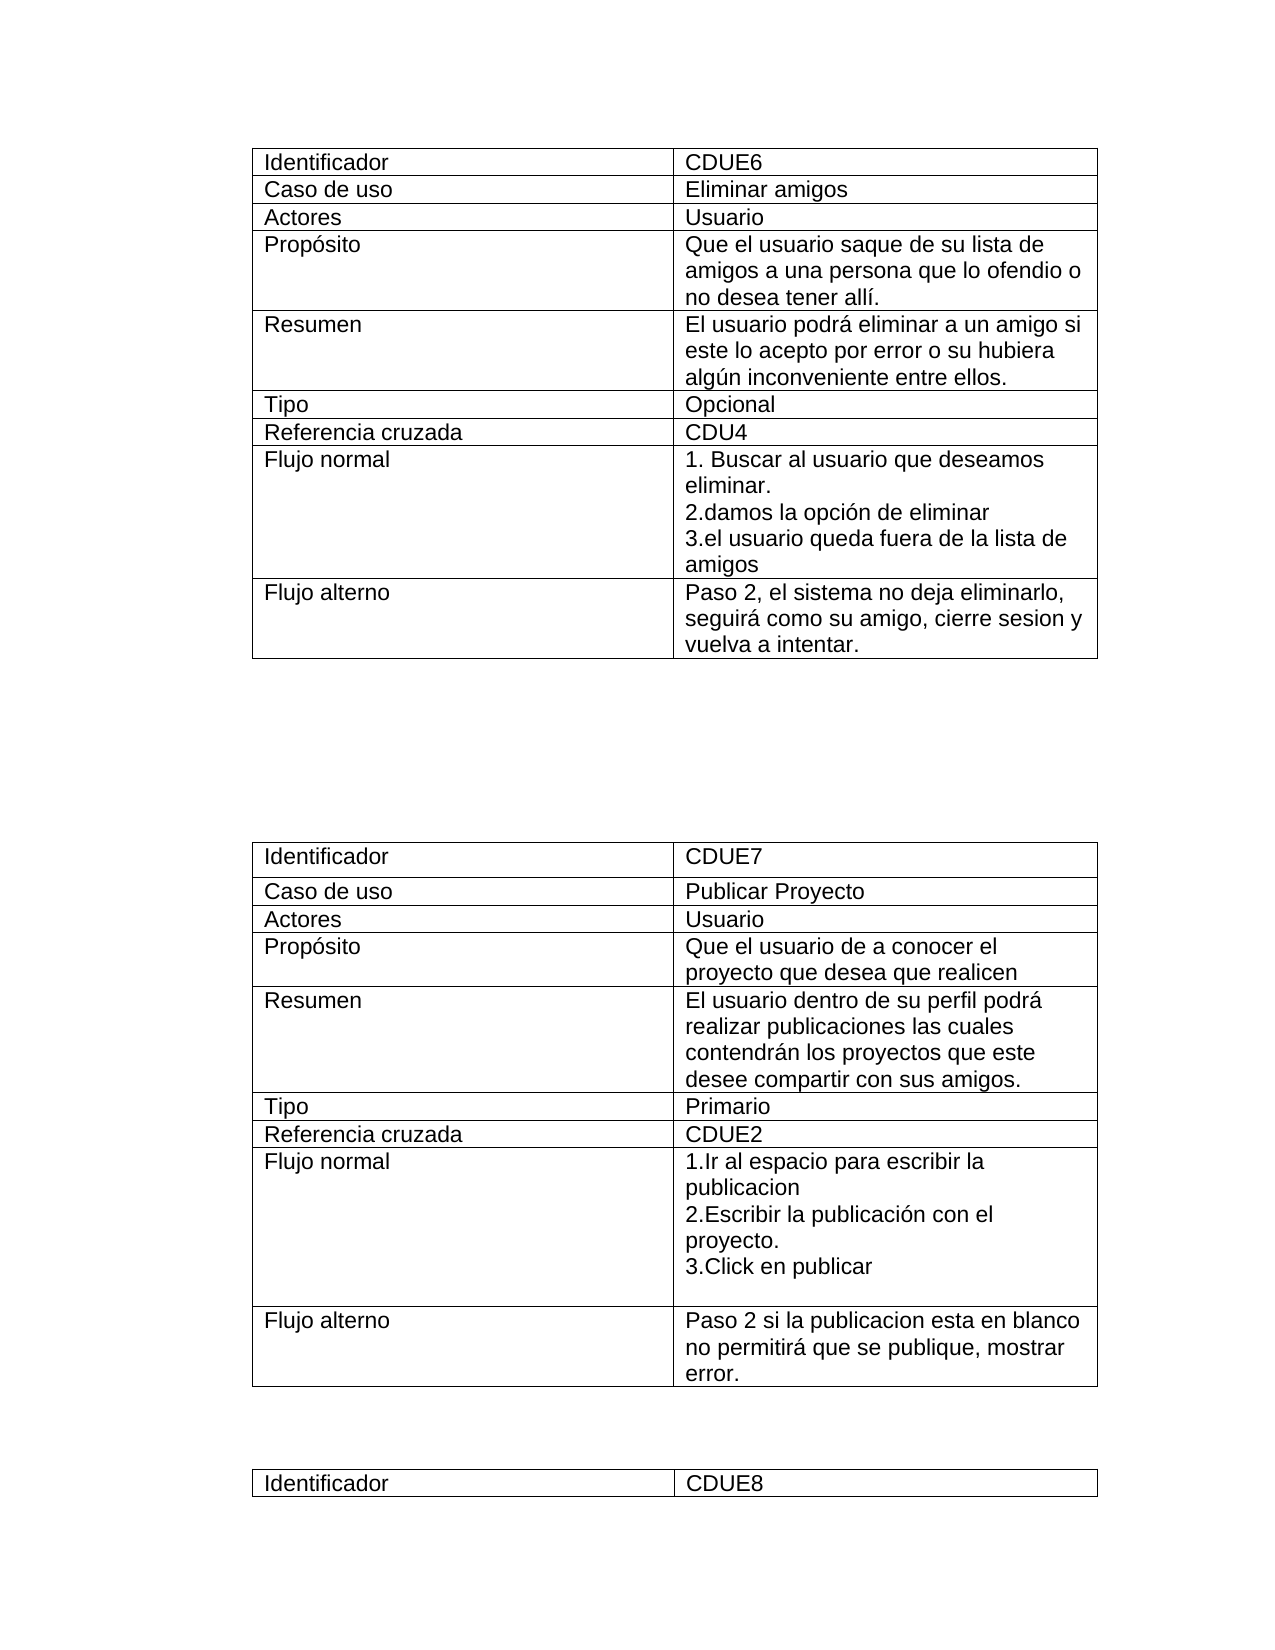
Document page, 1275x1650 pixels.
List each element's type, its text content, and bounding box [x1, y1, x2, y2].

table_cell Propósito [253, 231, 673, 310]
table_cell Actores [253, 906, 673, 932]
table_cell Flujo alterno [253, 1307, 673, 1386]
table_cell Paso 2 si la publicacion esta en blanco no permitirá que se publique, mostrar error. [674, 1307, 1097, 1386]
table_cell Opcional [674, 391, 1097, 417]
table_cell Paso 2, el sistema no deja eliminarlo, seguirá como su amigo, cierre sesion y vuelva a intentar. [674, 579, 1097, 658]
table_cell Referencia cruzada [253, 1121, 673, 1147]
table_cell Que el usuario saque de su lista de amigos a una persona que lo ofendio o no desea tener allí. [674, 231, 1097, 310]
table_cell Flujo normal [253, 446, 673, 578]
table_cell CDUE2 [674, 1121, 1097, 1147]
table_cell Tipo [253, 391, 673, 417]
table_cell Que el usuario de a conocer el proyecto que desea que realicen [674, 933, 1097, 986]
table_cell Caso de uso [253, 878, 673, 904]
table_cell CDU4 [674, 419, 1097, 445]
table_header Identificador [253, 149, 673, 175]
table_header CDUE8 [675, 1470, 1097, 1496]
table_cell Usuario [674, 204, 1097, 230]
table_cell Flujo normal [253, 1148, 673, 1306]
table_header Identificador [253, 843, 673, 877]
table_cell Actores [253, 204, 673, 230]
table_cell Eliminar amigos [674, 176, 1097, 202]
table_header Identificador [253, 1470, 674, 1496]
table_cell 1.Ir al espacio para escribir la publicacion 2.Escribir la publicación con el proyecto. 3.Click en publicar [674, 1148, 1097, 1306]
table_header CDUE6 [674, 149, 1097, 175]
table_cell El usuario podrá eliminar a un amigo si este lo acepto por error o su hubiera algún inconveniente entre ellos. [674, 311, 1097, 390]
table_header CDUE7 [674, 843, 1097, 877]
table_cell Resumen [253, 987, 673, 1092]
table_cell Propósito [253, 933, 673, 986]
table_cell Caso de uso [253, 176, 673, 202]
table_cell Tipo [253, 1093, 673, 1119]
table_cell Resumen [253, 311, 673, 390]
table_cell 1. Buscar al usuario que deseamos eliminar. 2.damos la opción de eliminar 3.el usuario queda fuera de la lista de amigos [674, 446, 1097, 578]
table_cell Primario [674, 1093, 1097, 1119]
table_cell Flujo alterno [253, 579, 673, 658]
table_cell Publicar Proyecto [674, 878, 1097, 904]
table_cell El usuario dentro de su perfil podrá realizar publicaciones las cuales contendrán los proyectos que este desee compartir con sus amigos. [674, 987, 1097, 1092]
table_cell Usuario [674, 906, 1097, 932]
table_cell Referencia cruzada [253, 419, 673, 445]
